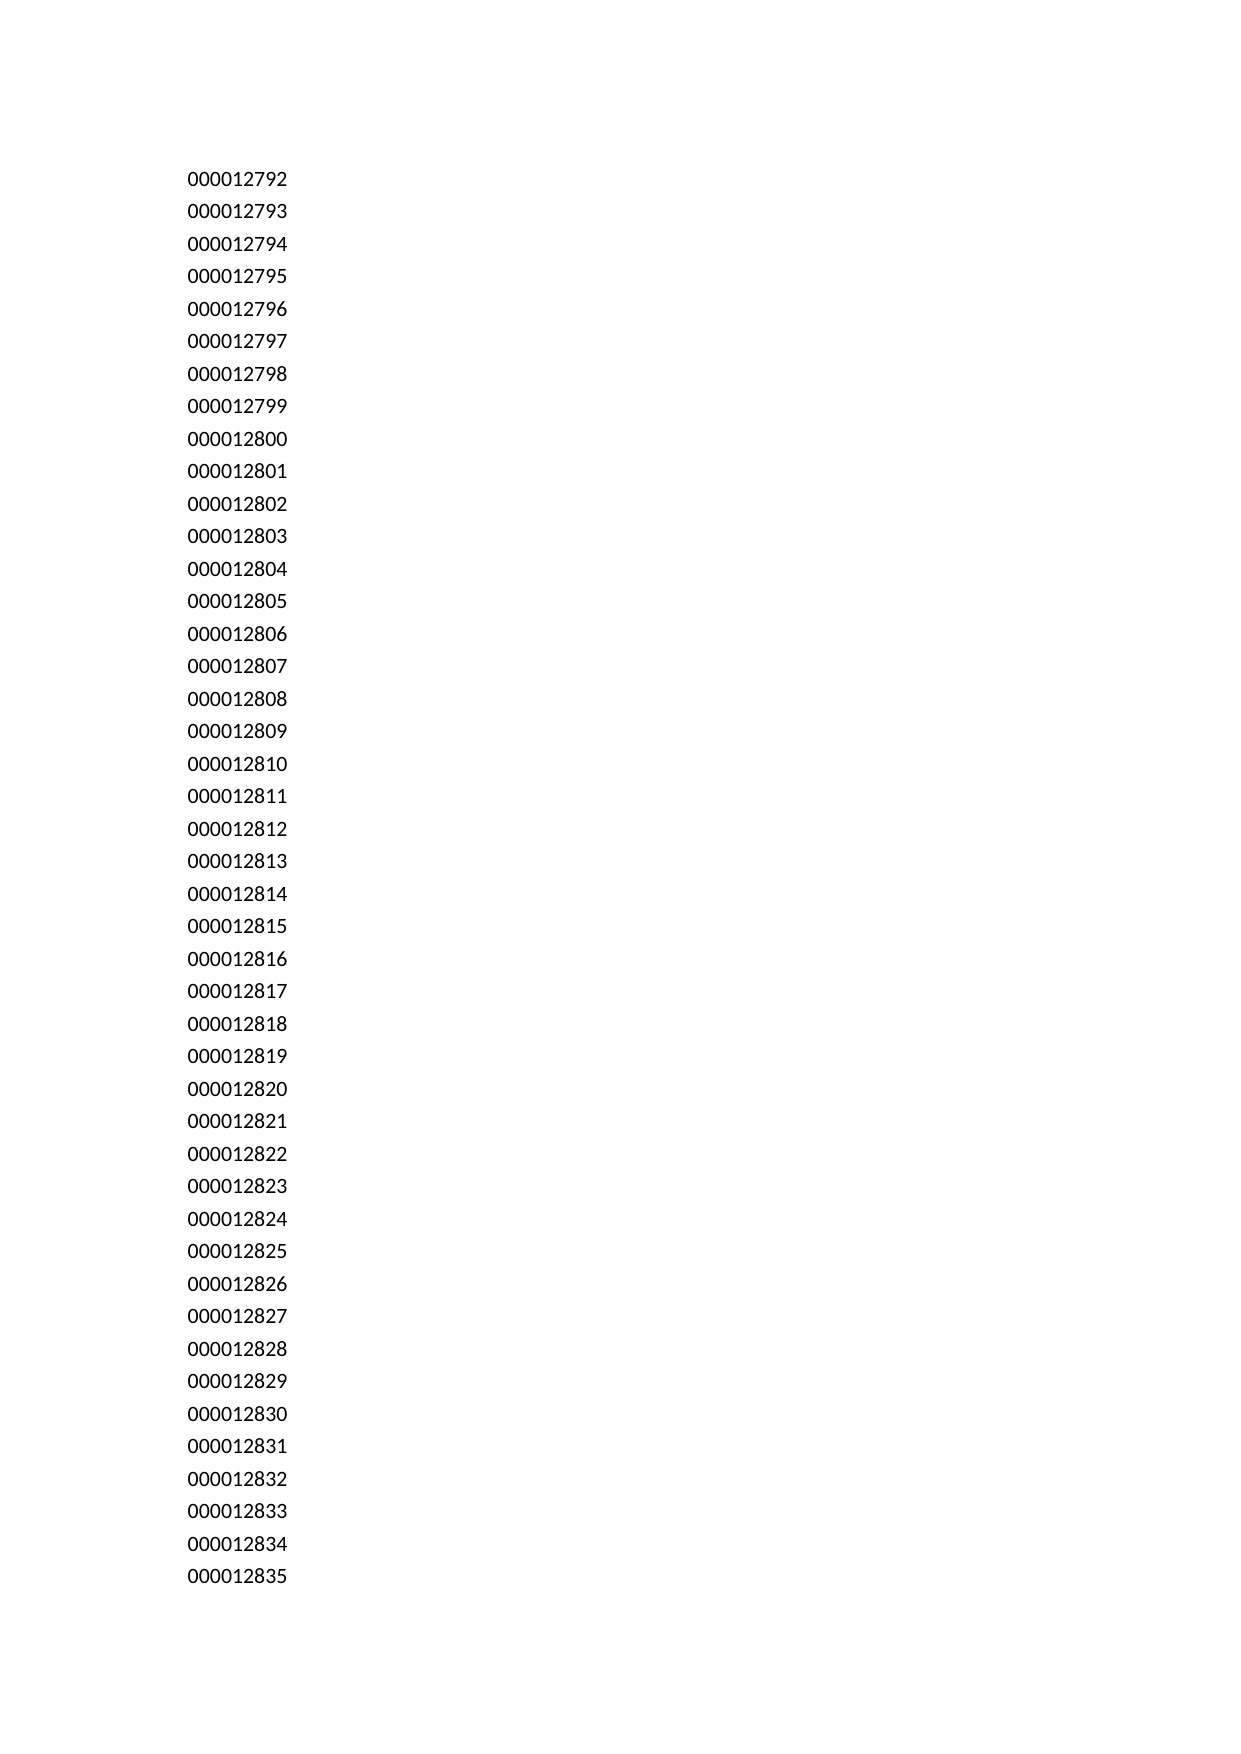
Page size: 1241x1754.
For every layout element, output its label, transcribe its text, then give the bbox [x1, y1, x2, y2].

text 000012795 [187, 259, 1053, 292]
text 000012819 [187, 1039, 1053, 1072]
text 000012802 [187, 487, 1053, 519]
text 000012831 [187, 1429, 1053, 1462]
text 000012832 [187, 1462, 1053, 1494]
text 000012821 [187, 1104, 1053, 1137]
text 000012805 [187, 584, 1053, 617]
text 000012812 [187, 812, 1053, 844]
text 000012810 [187, 747, 1053, 779]
text 000012830 [187, 1397, 1053, 1429]
text 000012833 [187, 1494, 1053, 1527]
text 000012820 [187, 1072, 1053, 1104]
text 000012834 [187, 1527, 1053, 1559]
text 000012794 [187, 227, 1053, 259]
text 000012808 [187, 682, 1053, 714]
text 000012818 [187, 1007, 1053, 1039]
text 000012816 [187, 942, 1053, 974]
text 000012799 [187, 389, 1053, 422]
text 000012825 [187, 1234, 1053, 1267]
text 000012835 [187, 1559, 1053, 1592]
text 000012792 [187, 162, 1053, 194]
text 000012827 [187, 1299, 1053, 1332]
text 000012822 [187, 1137, 1053, 1169]
text 000012801 [187, 454, 1053, 487]
text 000012806 [187, 617, 1053, 649]
text 000012803 [187, 519, 1053, 552]
text 000012828 [187, 1332, 1053, 1364]
text 000012814 [187, 877, 1053, 909]
text 000012815 [187, 909, 1053, 942]
text 000012813 [187, 844, 1053, 877]
text 000012800 [187, 422, 1053, 454]
text 000012817 [187, 974, 1053, 1007]
text 000012797 [187, 324, 1053, 357]
text 000012793 [187, 194, 1053, 227]
text 000012798 [187, 357, 1053, 389]
text 000012809 [187, 714, 1053, 747]
text 000012811 [187, 779, 1053, 812]
text 000012826 [187, 1267, 1053, 1299]
text 000012823 [187, 1169, 1053, 1202]
text 000012829 [187, 1364, 1053, 1397]
text 000012807 [187, 649, 1053, 682]
text 000012824 [187, 1202, 1053, 1234]
text 000012804 [187, 552, 1053, 584]
text 000012796 [187, 292, 1053, 324]
